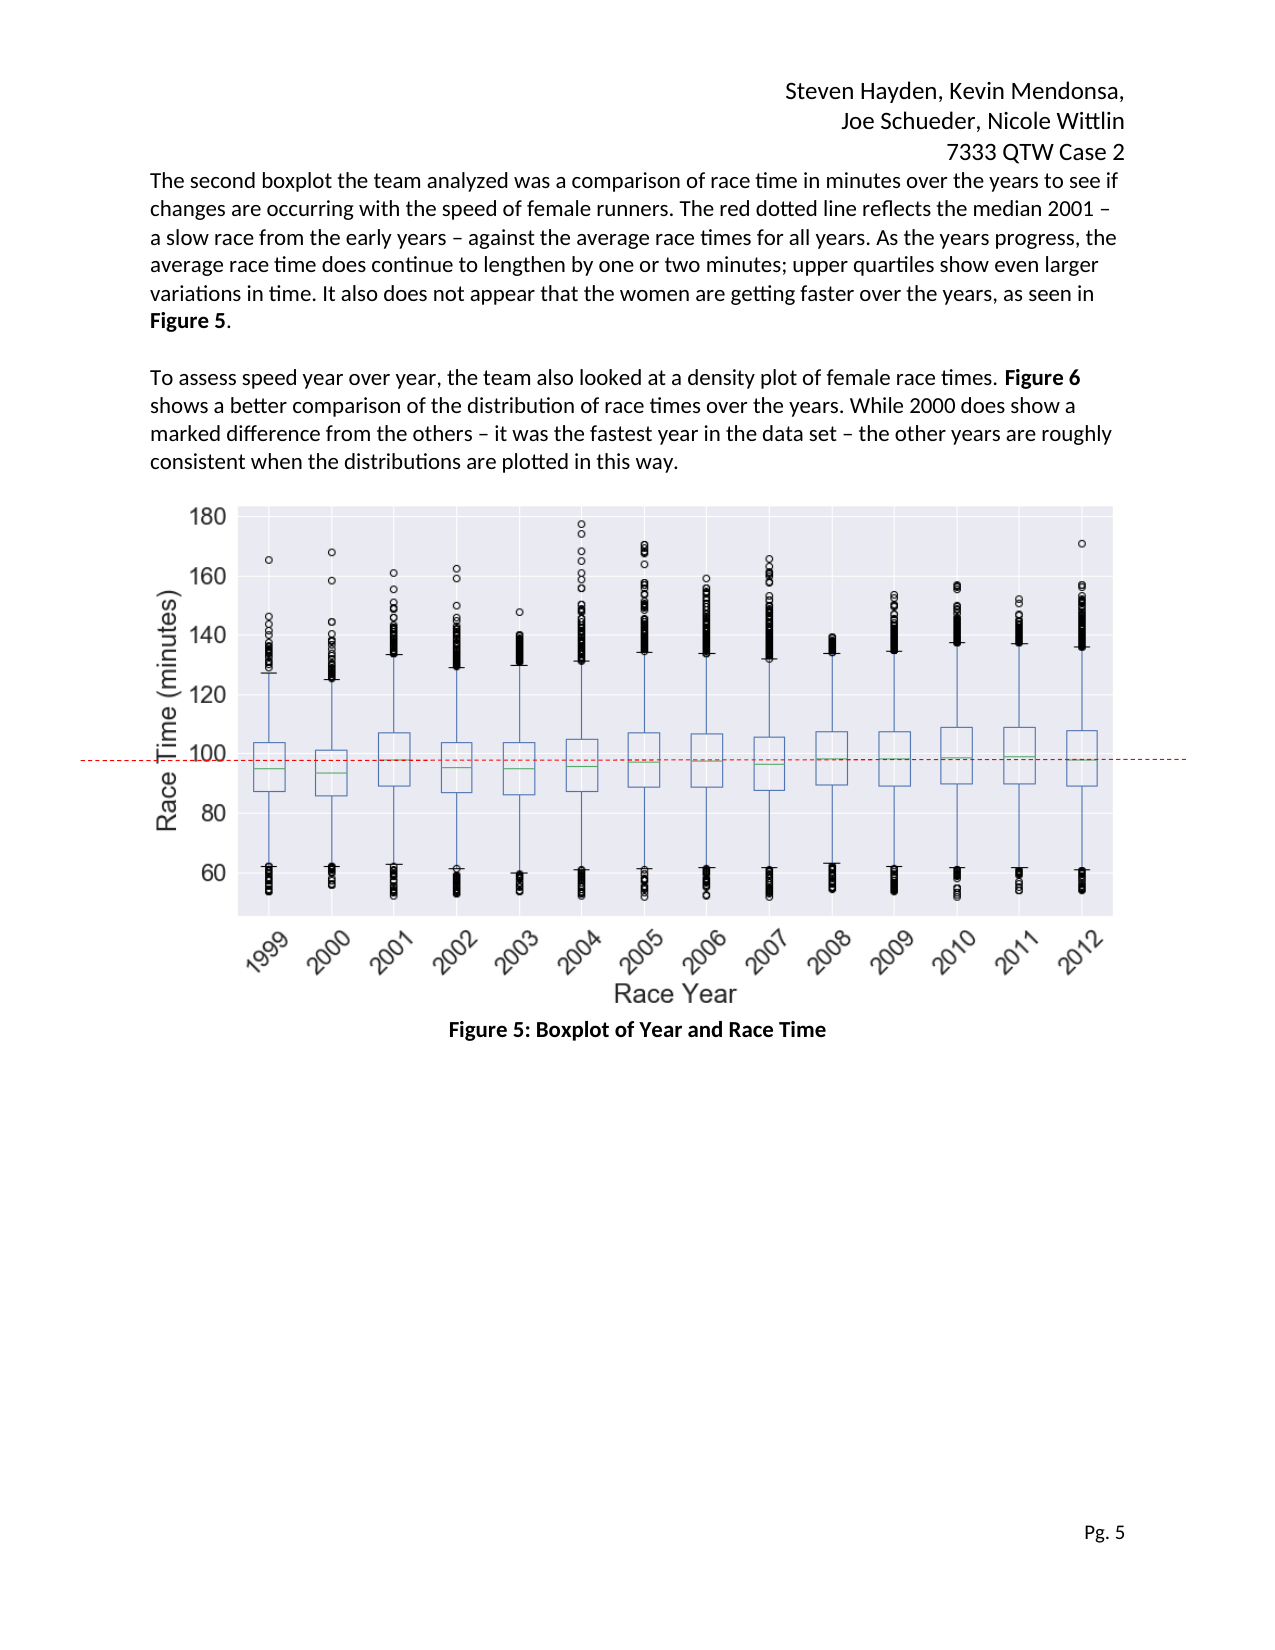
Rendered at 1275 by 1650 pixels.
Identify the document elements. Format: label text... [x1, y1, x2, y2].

text To assess speed year over year, the team also looked at a density plot of female race times. Figure 6 shows a better comparison of the distribution of race times over the years. While 2000 does show a marked difference from the others – it was the fastest year in the data set – the other years are roughly consistent when the distributions are plotted in this way. [150, 363, 1125, 475]
text Figure 5: Boxplot of Year and Race Time [150, 1016, 1125, 1043]
picture [150, 502, 1125, 1016]
